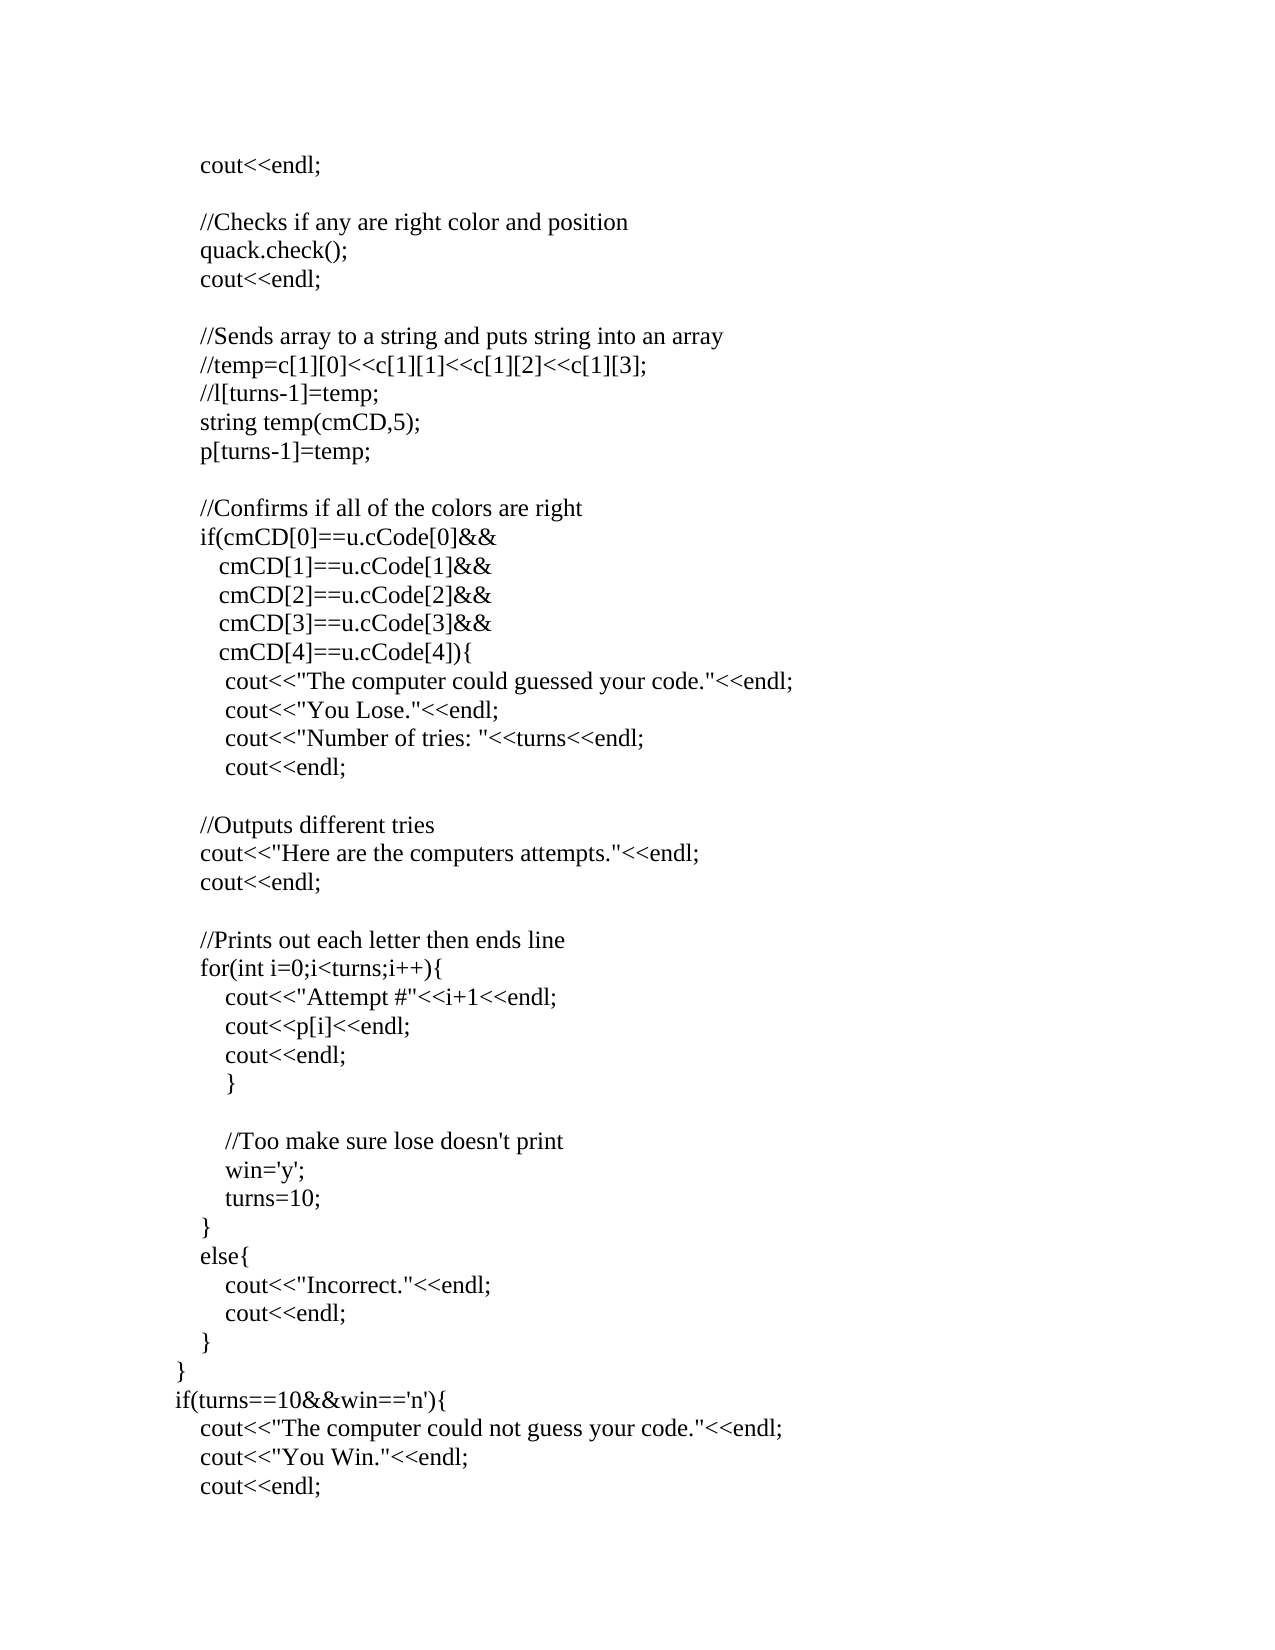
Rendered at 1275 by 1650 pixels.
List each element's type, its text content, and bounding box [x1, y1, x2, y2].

text //Sends array to a string and puts string into an array [150, 321, 1125, 350]
text } [150, 1356, 1125, 1385]
text cout<<"Number of tries: "<<turns<<endl; [150, 723, 1125, 752]
text //Outputs different tries [150, 810, 1125, 838]
text if(cmCD[0]==u.cCode[0]&& [150, 522, 1125, 551]
text for(int i=0;i<turns;i++){ [150, 953, 1125, 982]
text } [150, 1327, 1125, 1356]
text cout<<endl; [150, 1298, 1125, 1327]
text //l[turns-1]=temp; [150, 378, 1125, 407]
text cout<<"You Win."<<endl; [150, 1442, 1125, 1471]
text cmCD[3]==u.cCode[3]&& [150, 608, 1125, 637]
text cout<<endl; [150, 264, 1125, 293]
text cout<<"The computer could not guess your code."<<endl; [150, 1413, 1125, 1442]
text turns=10; [150, 1183, 1125, 1212]
text //Prints out each letter then ends line [150, 925, 1125, 953]
text cout<<"You Lose."<<endl; [150, 695, 1125, 723]
text //Confirms if all of the colors are right [150, 493, 1125, 522]
text else{ [150, 1241, 1125, 1270]
text cout<<endl; [150, 1040, 1125, 1068]
text } [150, 1068, 1125, 1097]
text cmCD[1]==u.cCode[1]&& [150, 551, 1125, 580]
text cmCD[4]==u.cCode[4]){ [150, 637, 1125, 666]
text //temp=c[1][0]<<c[1][1]<<c[1][2]<<c[1][3]; [150, 350, 1125, 378]
text cout<<endl; [150, 1471, 1125, 1500]
text p[turns-1]=temp; [150, 436, 1125, 465]
text cout<<"Attempt #"<<i+1<<endl; [150, 982, 1125, 1011]
text } [150, 1212, 1125, 1241]
text cout<<p[i]<<endl; [150, 1011, 1125, 1040]
text cout<<endl; [150, 752, 1125, 781]
text cmCD[2]==u.cCode[2]&& [150, 580, 1125, 608]
text //Checks if any are right color and position [150, 207, 1125, 236]
text cout<<endl; [150, 150, 1125, 179]
text if(turns==10&&win=='n'){ [150, 1385, 1125, 1413]
text cout<<"Incorrect."<<endl; [150, 1270, 1125, 1298]
text quack.check(); [150, 236, 1125, 264]
text cout<<endl; [150, 867, 1125, 896]
text string temp(cmCD,5); [150, 407, 1125, 436]
text cout<<"Here are the computers attempts."<<endl; [150, 838, 1125, 867]
text cout<<"The computer could guessed your code."<<endl; [150, 666, 1125, 695]
text //Too make sure lose doesn't print [150, 1126, 1125, 1155]
text win='y'; [150, 1155, 1125, 1183]
